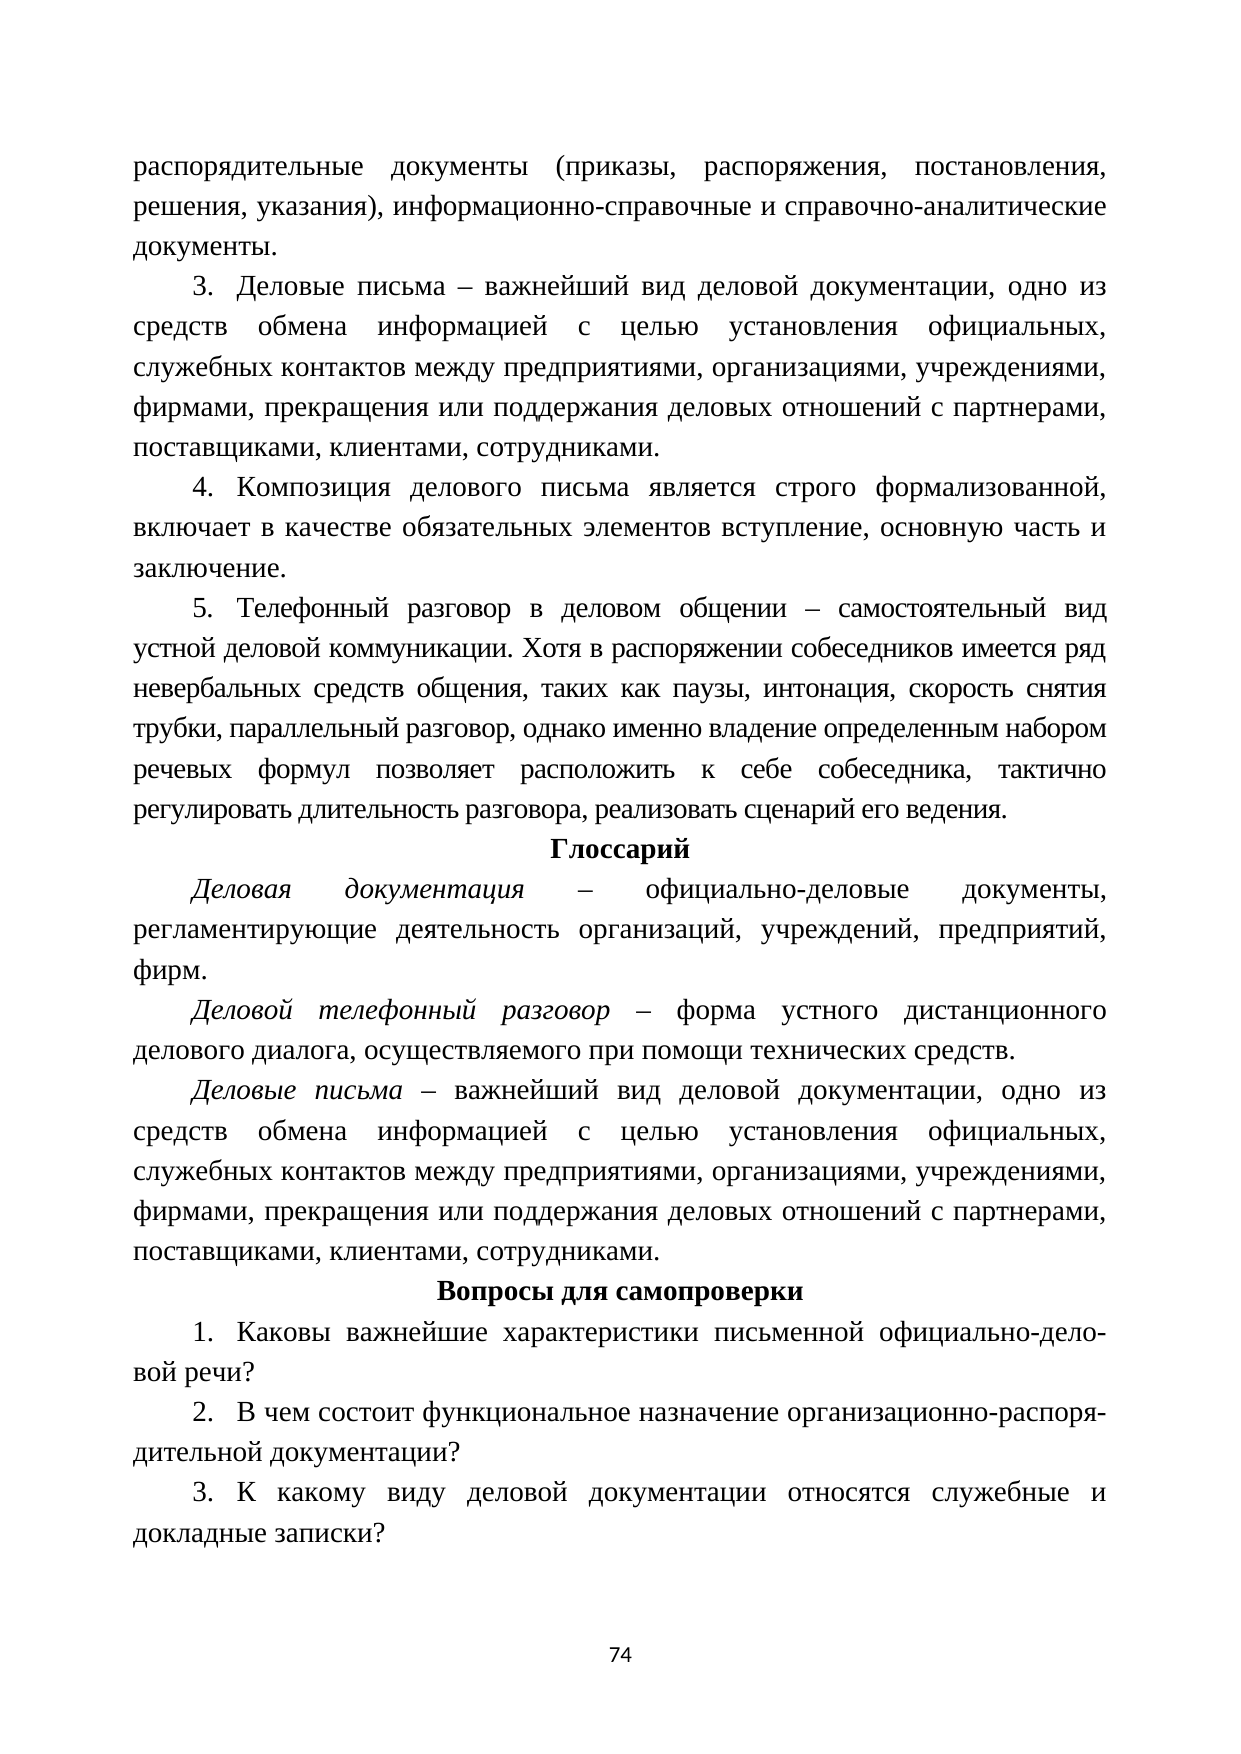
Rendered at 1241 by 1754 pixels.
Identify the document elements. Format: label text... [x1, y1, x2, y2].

text Деловая документация – официально-деловые документы, регламентирующие деятельность организаций, учреждений, предприятий, фирм. [133, 871, 1107, 985]
text Вопросы для самопроверки [133, 1273, 1107, 1307]
text Глоссарий [133, 831, 1107, 865]
list Композиция делового письма является строго формализованной, включает в качестве обязательных элементов вступление, основную часть и заключение. [133, 469, 1107, 583]
list Телефонный разговор в деловом общении – самостоятельный вид устной деловой коммуникации. Хотя в распоряжении собеседников имеется ряд невербальных средств общения, таких как паузы, интонация, скорость снятия трубки, параллельный разговор, однако именно владение определенным набором речевых формул позволяет расположить к себе собеседника, тактично регулировать длительность разговора, реализовать сценарий его ведения. [133, 590, 1107, 824]
list К какому виду деловой документации относятся служебные и докладные записки? [133, 1474, 1107, 1548]
list В чем состоит функциональное назначение организационно-распоря-дительной документации? [133, 1394, 1107, 1468]
list Каковы важнейшие характеристики письменной официально-дело-вой речи? [133, 1314, 1107, 1387]
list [133, 148, 1107, 262]
list Деловые письма – важнейший вид деловой документации, одно из средств обмена информацией с целью установления официальных, служебных контактов между предприятиями, организациями, учреждениями, фирмами, прекращения или поддержания деловых отношений с партнерами, поставщиками, клиентами, сотрудниками. [133, 268, 1107, 463]
text Деловой телефонный разговор – форма устного дистанционного делового диалога, осуществляемого при помощи технических средств. [133, 992, 1107, 1066]
text Деловые письма – важнейший вид деловой документации, одно из средств обмена информацией с целью установления официальных, служебных контактов между предприятиями, организациями, учреждениями, фирмами, прекращения или поддержания деловых отношений с партнерами, поставщиками, клиентами, сотрудниками. [133, 1072, 1107, 1267]
